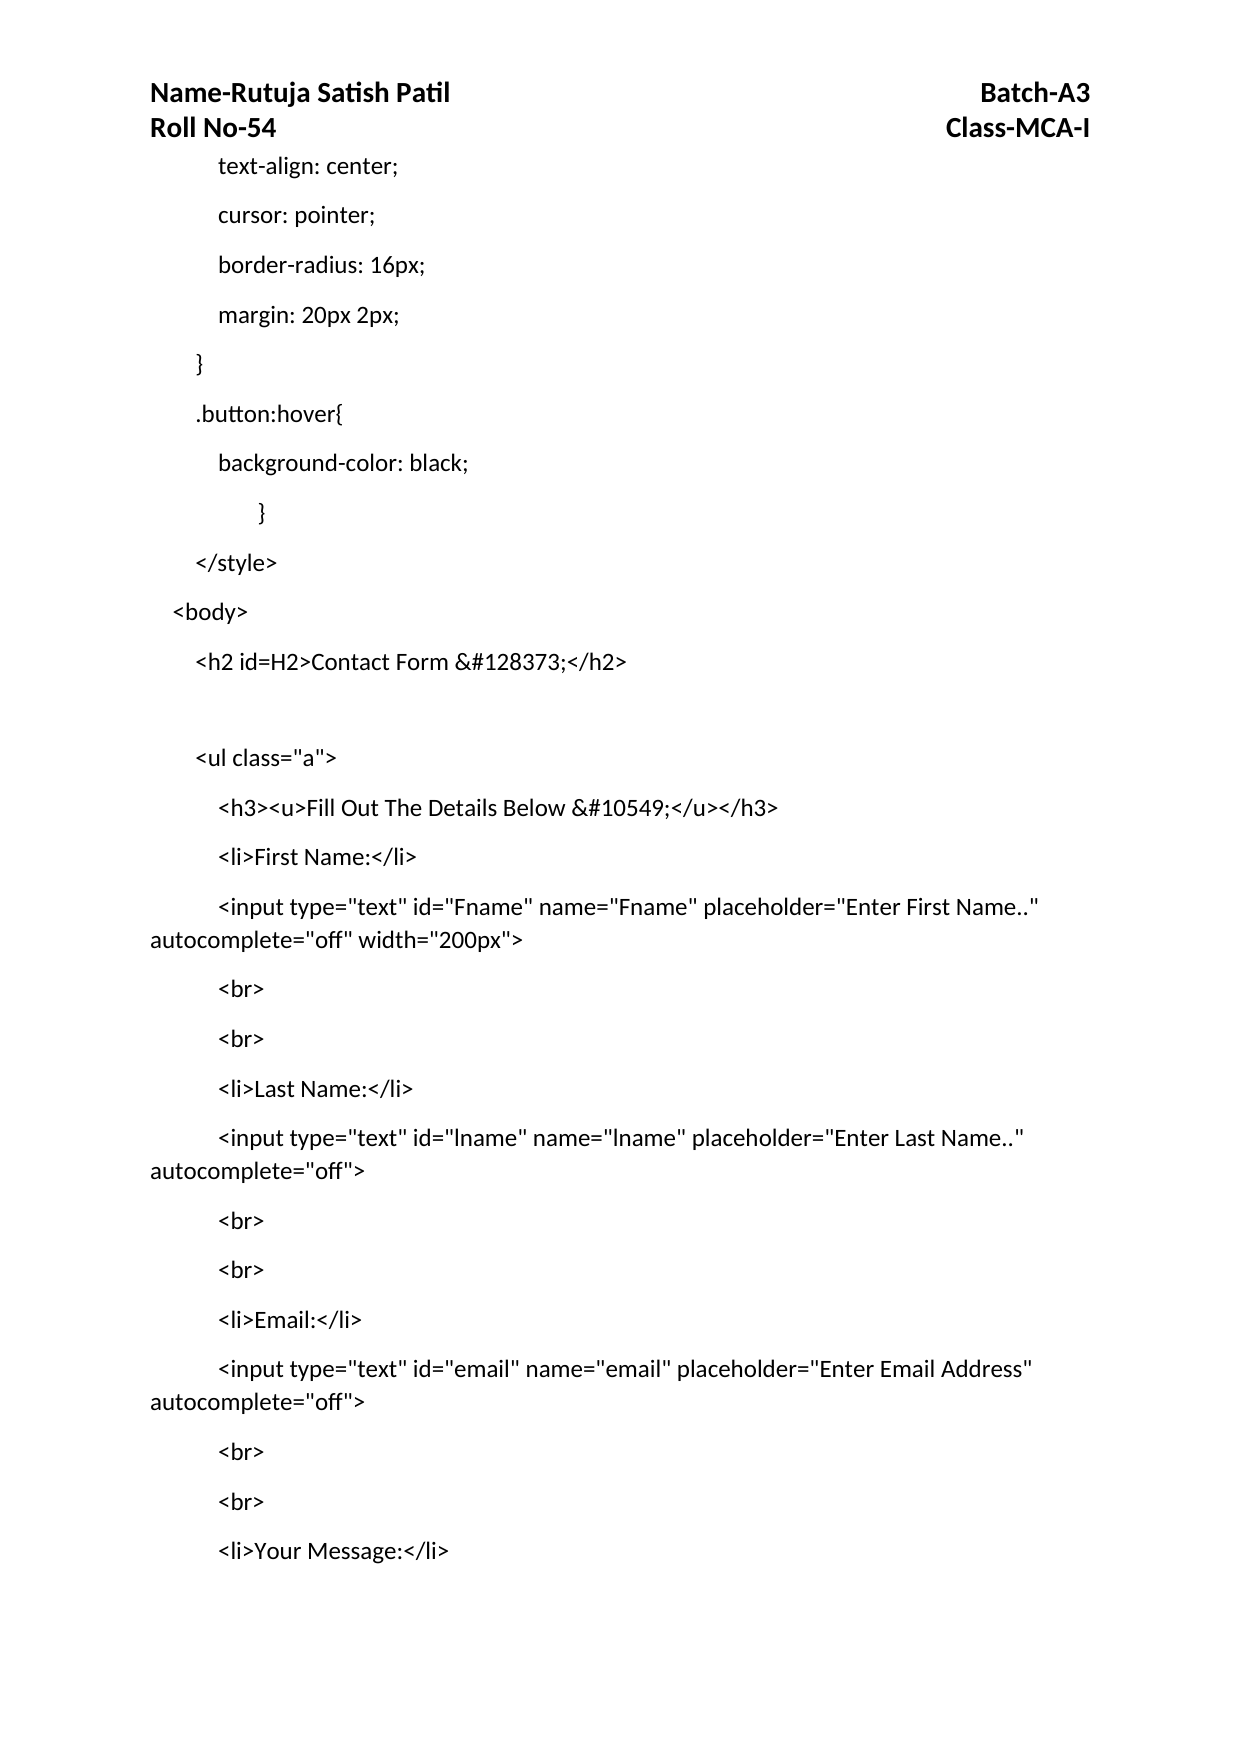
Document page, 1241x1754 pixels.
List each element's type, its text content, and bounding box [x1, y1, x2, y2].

text <br> [150, 1254, 1090, 1285]
text } [150, 348, 1090, 379]
text <br> [150, 1436, 1090, 1467]
text <li>First Name:</li> [150, 841, 1090, 872]
text <h2 id=H2>Contact Form &#128373;</h2> [150, 646, 1090, 676]
text <input type="text" id="Fname" name="Fname" placeholder="Enter First Name.." autocomplete="off" width="200px"> [150, 891, 1090, 954]
text <h3><u>Fill Out The Details Below &#10549;</u></h3> [150, 792, 1090, 822]
text .button:hover{ [150, 398, 1090, 428]
text <input type="text" id="email" name="email" placeholder="Enter Email Address" autocomplete="off"> [150, 1353, 1090, 1417]
text <body> [150, 596, 1090, 627]
text <br> [150, 1205, 1090, 1235]
text <li>Email:</li> [150, 1304, 1090, 1334]
text </style> [150, 547, 1090, 577]
text cursor: pointer; [150, 199, 1090, 230]
text <li>Your Message:</li> [150, 1535, 1090, 1566]
text <br> [150, 1023, 1090, 1054]
text <br> [150, 973, 1090, 1004]
text background-color: black; [150, 447, 1090, 478]
text } [150, 497, 1090, 528]
text margin: 20px 2px; [150, 299, 1090, 329]
text <ul class="a"> [150, 742, 1090, 773]
text <input type="text" id="lname" name="lname" placeholder="Enter Last Name.." autocomplete="off"> [150, 1122, 1090, 1186]
text <br> [150, 1486, 1090, 1516]
text border-radius: 16px; [150, 249, 1090, 280]
text <li>Last Name:</li> [150, 1073, 1090, 1103]
text text-align: center; [150, 150, 1090, 181]
